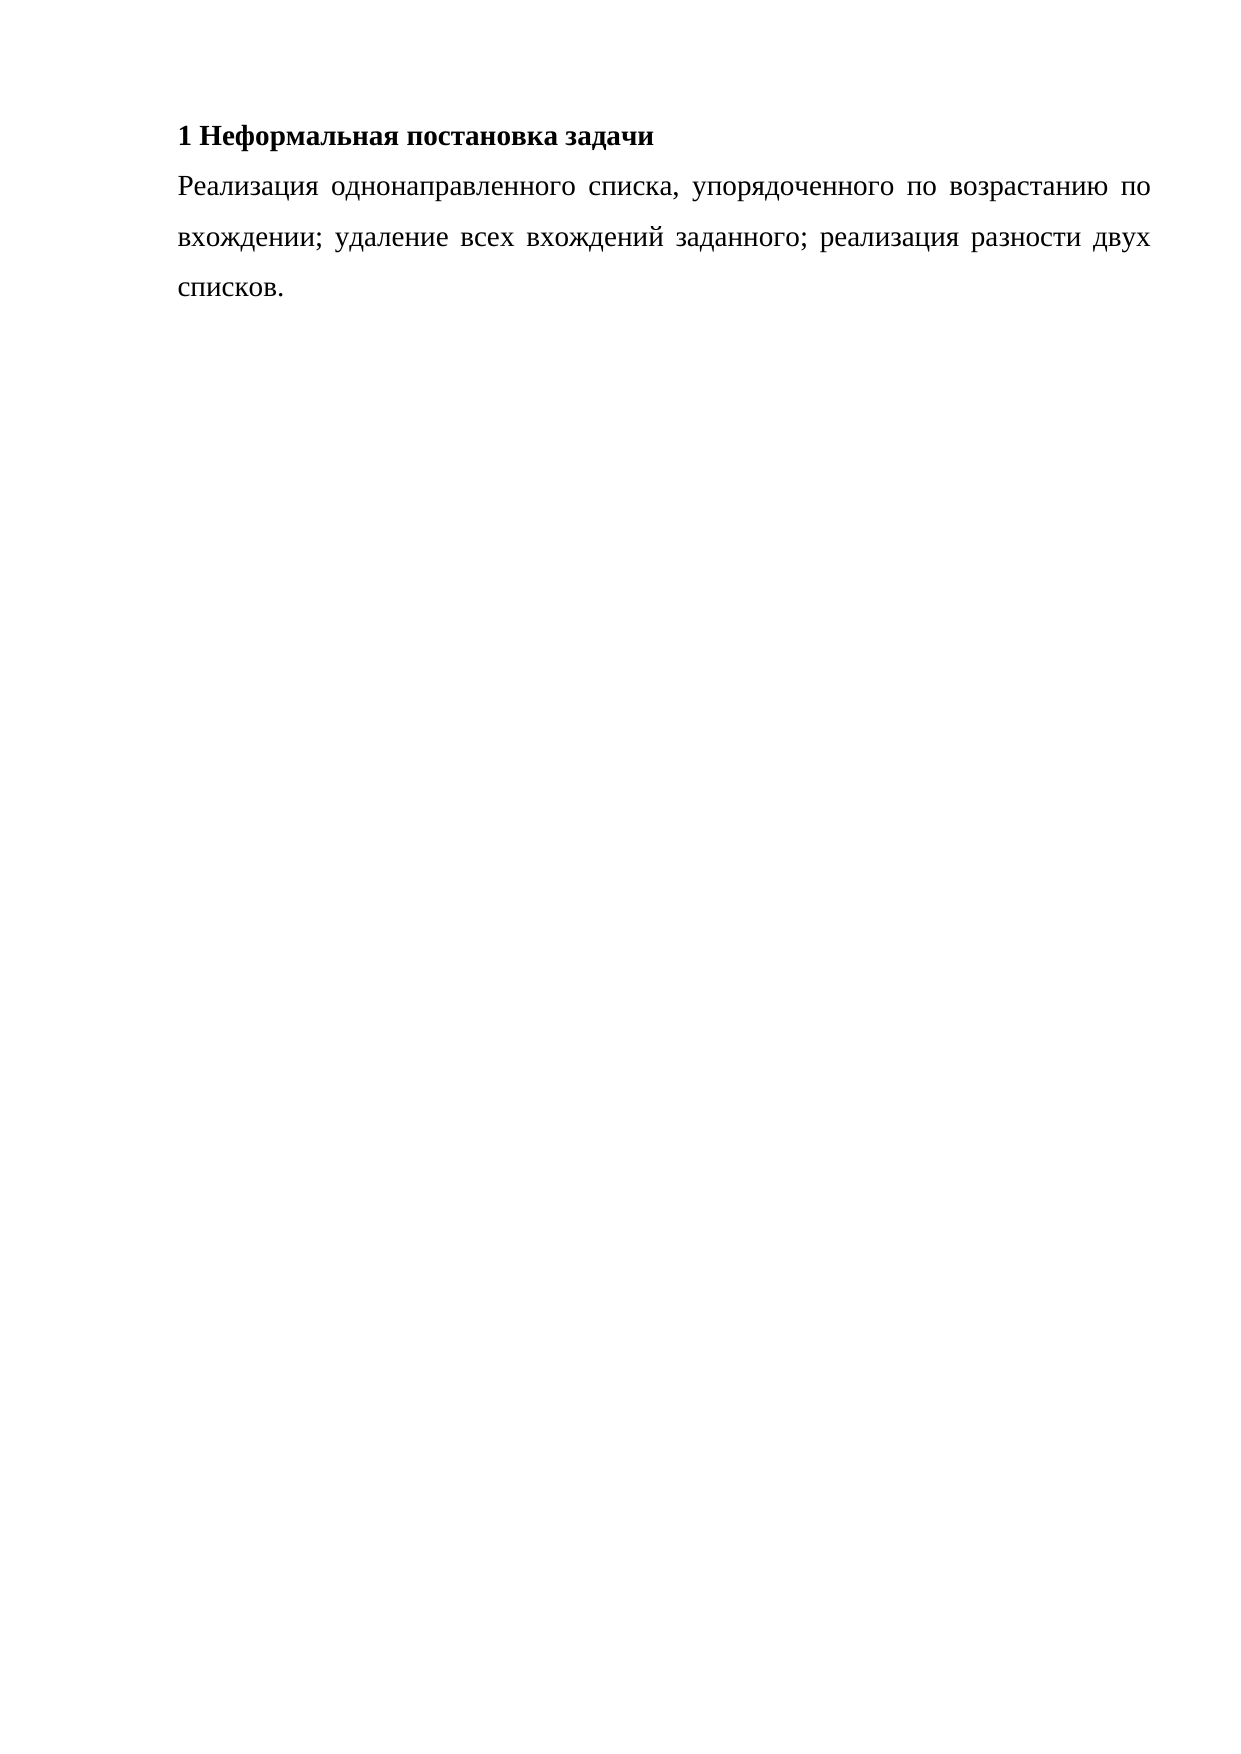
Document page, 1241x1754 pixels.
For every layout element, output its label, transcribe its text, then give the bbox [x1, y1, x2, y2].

text 1 Неформальная постановка задачи [177, 118, 1152, 152]
text Реализация однонаправленного списка, упорядоченного по возрастанию по вхождении; удаление всех вхождений заданного; реализация разности двух списков. [177, 168, 1152, 303]
